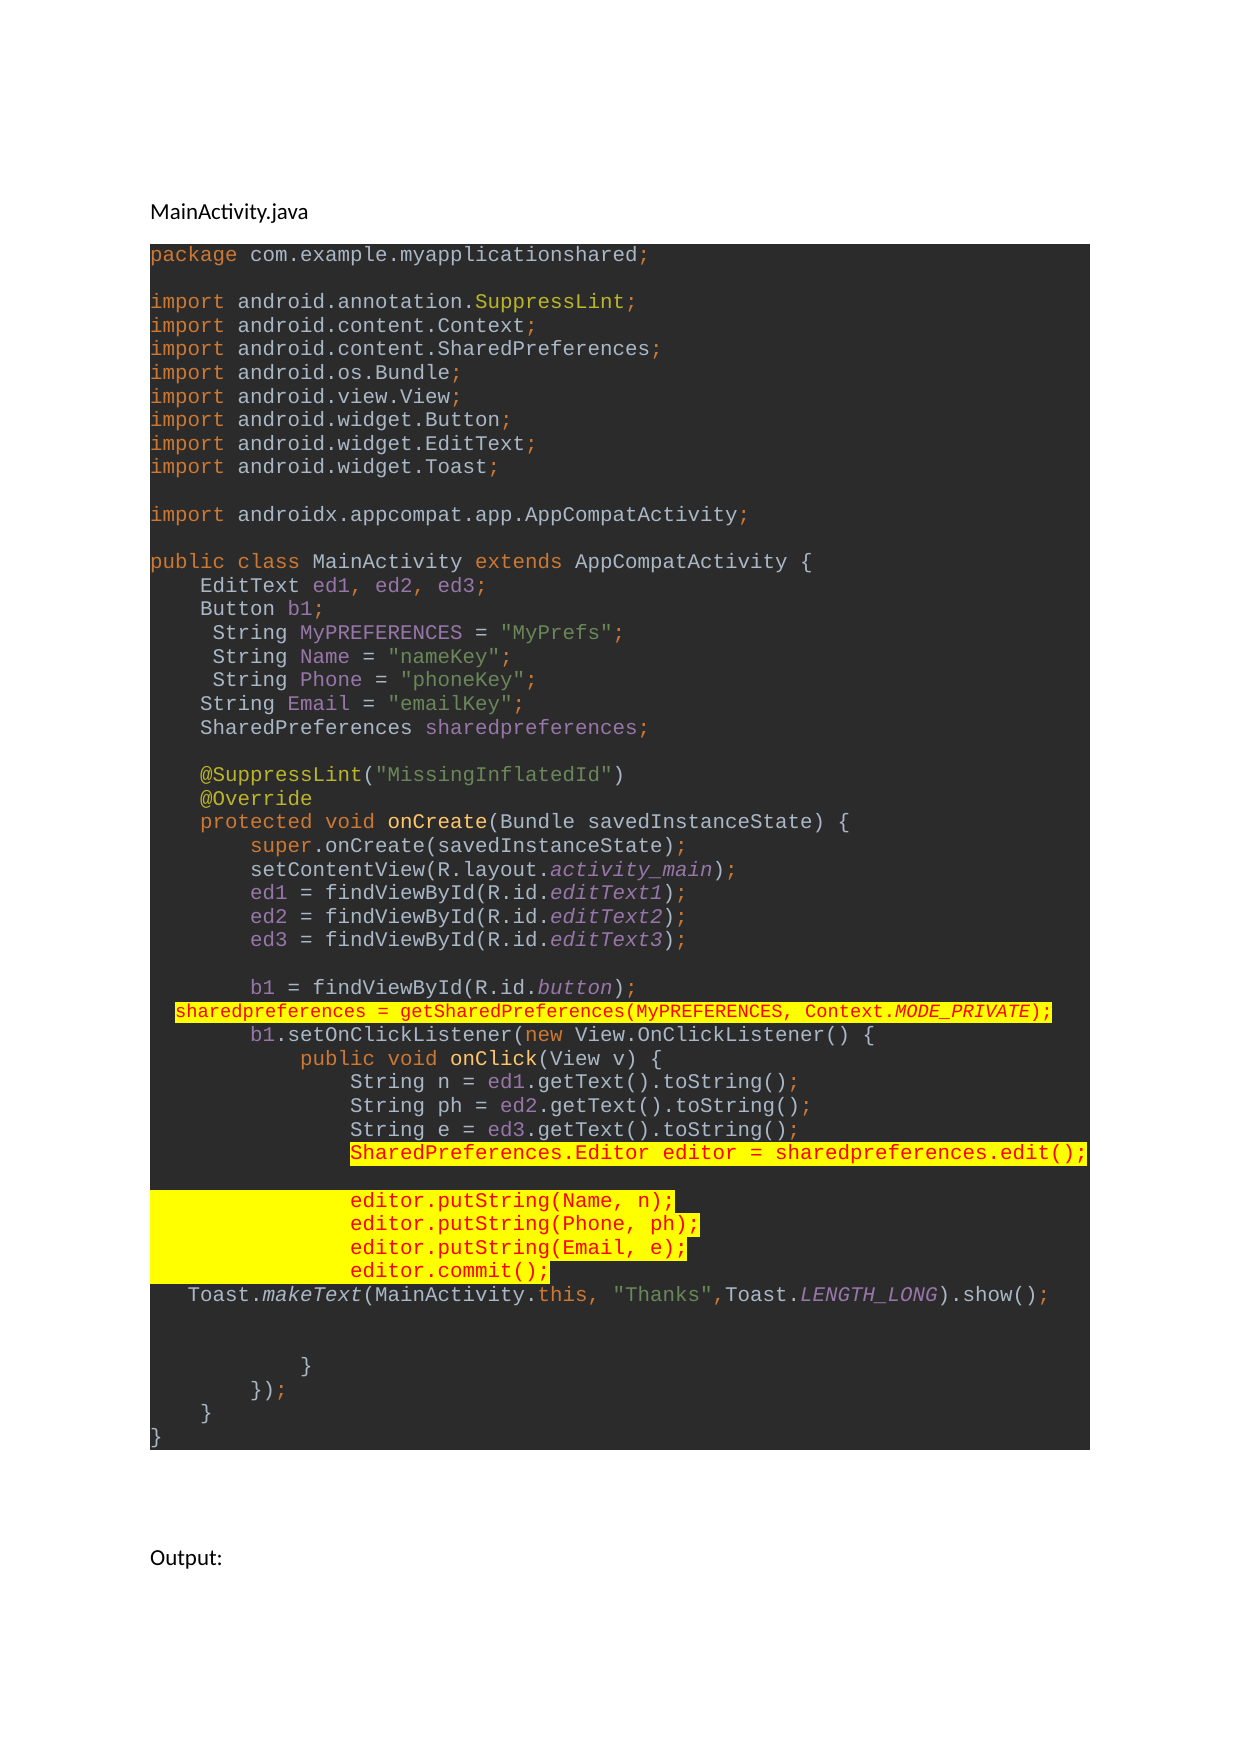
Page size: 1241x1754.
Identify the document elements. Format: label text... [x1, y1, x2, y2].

text MainActivity.java [150, 197, 1090, 225]
text Output: [150, 1543, 1090, 1571]
text Toast.makeText(MainActivity.this, "Thanks",Toast.LENGTH_LONG).show(); } }); } } [150, 1284, 1090, 1450]
text package com.example.myapplicationshared; import android.annotation.SuppressLint; import android.content.Context; import android.content.SharedPreferences; import android.os.Bundle; import android.view.View; import android.widget.Button; import android.widget.EditText; import android.widget.Toast; import androidx.appcompat.app.AppCompatActivity; public class MainActivity extends AppCompatActivity { EditText ed1, ed2, ed3; Button b1; String MyPREFERENCES = "MyPrefs"; String Name = "nameKey"; String Phone = "phoneKey"; String Email = "emailKey"; SharedPreferences sharedpreferences; @SuppressLint("MissingInflatedId") @Override protected void onCreate(Bundle savedInstanceState) { super.onCreate(savedInstanceState); setContentView(R.layout.activity_main); ed1 = findViewById(R.id.editText1); ed2 = findViewById(R.id.editText2); ed3 = findViewById(R.id.editText3); b1 = findViewById(R.id.button); sharedpreferences = getSharedPreferences(MyPREFERENCES, Context.MODE_PRIVATE); b1.setOnClickListener(new View.OnClickListener() { public void onClick(View v) { String n = ed1.getText().toString(); String ph = ed2.getText().toString(); String e = ed3.getText().toString(); SharedPreferences.Editor editor = sharedpreferences.edit(); editor.putString(Name, n); editor.putString(Phone, ph); editor.putString(Email, e); editor.commit(); [150, 244, 1090, 1284]
